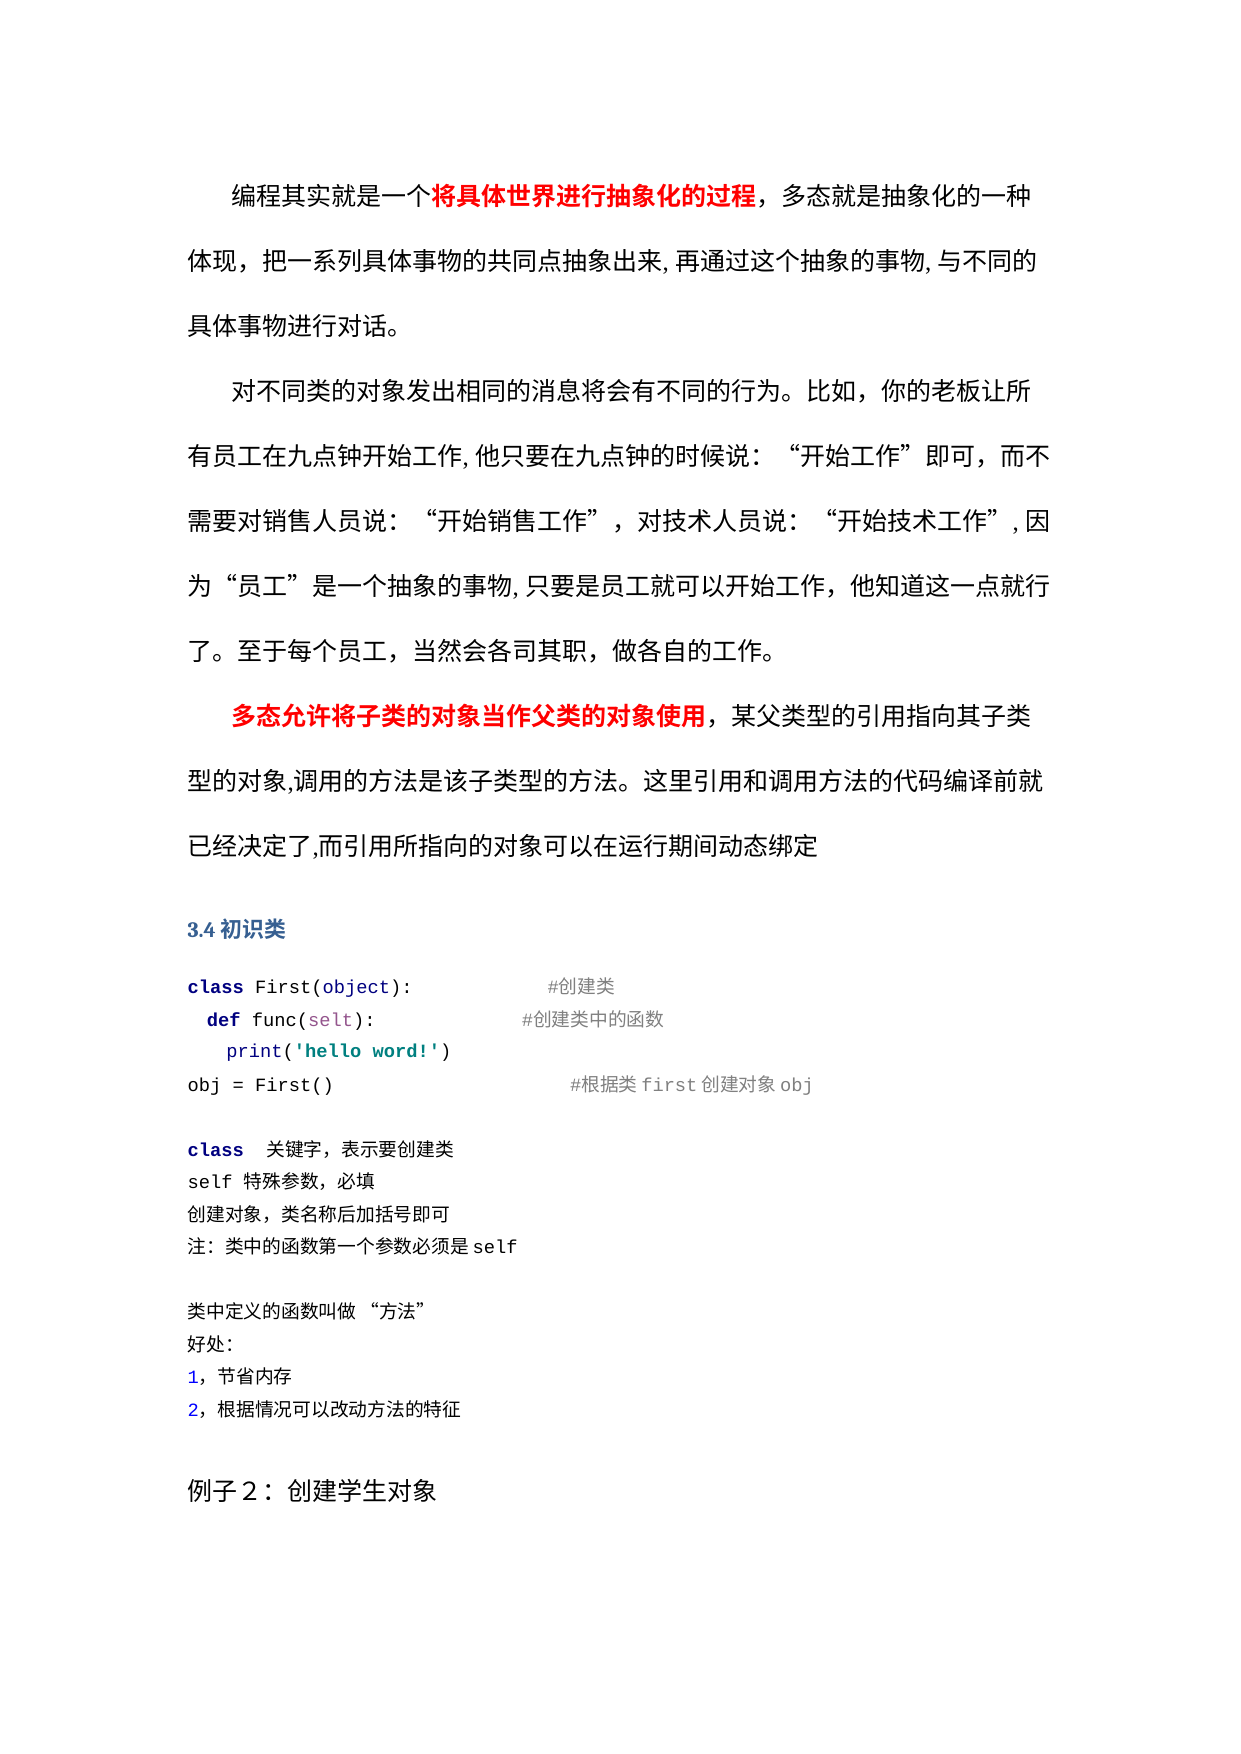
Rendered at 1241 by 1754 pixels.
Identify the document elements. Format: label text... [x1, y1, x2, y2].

text 例子２：创建学生对象 [187, 1457, 1053, 1522]
text 对不同类的对象发出相同的消息将会有不同的行为。比如，你的老板让所有员工在九点钟开始工作, 他只要在九点钟的时候说：“开始工作”即可，而不需要对销售人员说：“开始销售工作”，对技术人员说：“开始技术工作”, 因为“员工”是一个抽象的事物, 只要是员工就可以开始工作，他知道这一点就行了。至于每个员工，当然会各司其职，做各自的工作。 [187, 357, 1053, 682]
subtitle 3.4 初识类 [187, 912, 1053, 944]
text class First(object): #创建类 def func(selt): #创建类中的函数 print('hello word!') obj = First() #根据类first创建对象obj class 关键字，表示要创建类 self 特殊参数，必填 创建对象，类名称后加括号即可 注：类中的函数第一个参数必须是self 类中定义的函数叫做 “方法” 好处： 1，节省内存 2，根据情况可以改动方法的特征 [187, 969, 1053, 1424]
text 多态允许将子类的对象当作父类的对象使用，某父类型的引用指向其子类型的对象,调用的方法是该子类型的方法。这里引用和调用方法的代码编译前就已经决定了,而引用所指向的对象可以在运行期间动态绑定 [187, 682, 1053, 877]
text 编程其实就是一个将具体世界进行抽象化的过程，多态就是抽象化的一种体现，把一系列具体事物的共同点抽象出来, 再通过这个抽象的事物, 与不同的具体事物进行对话。 [187, 162, 1053, 357]
